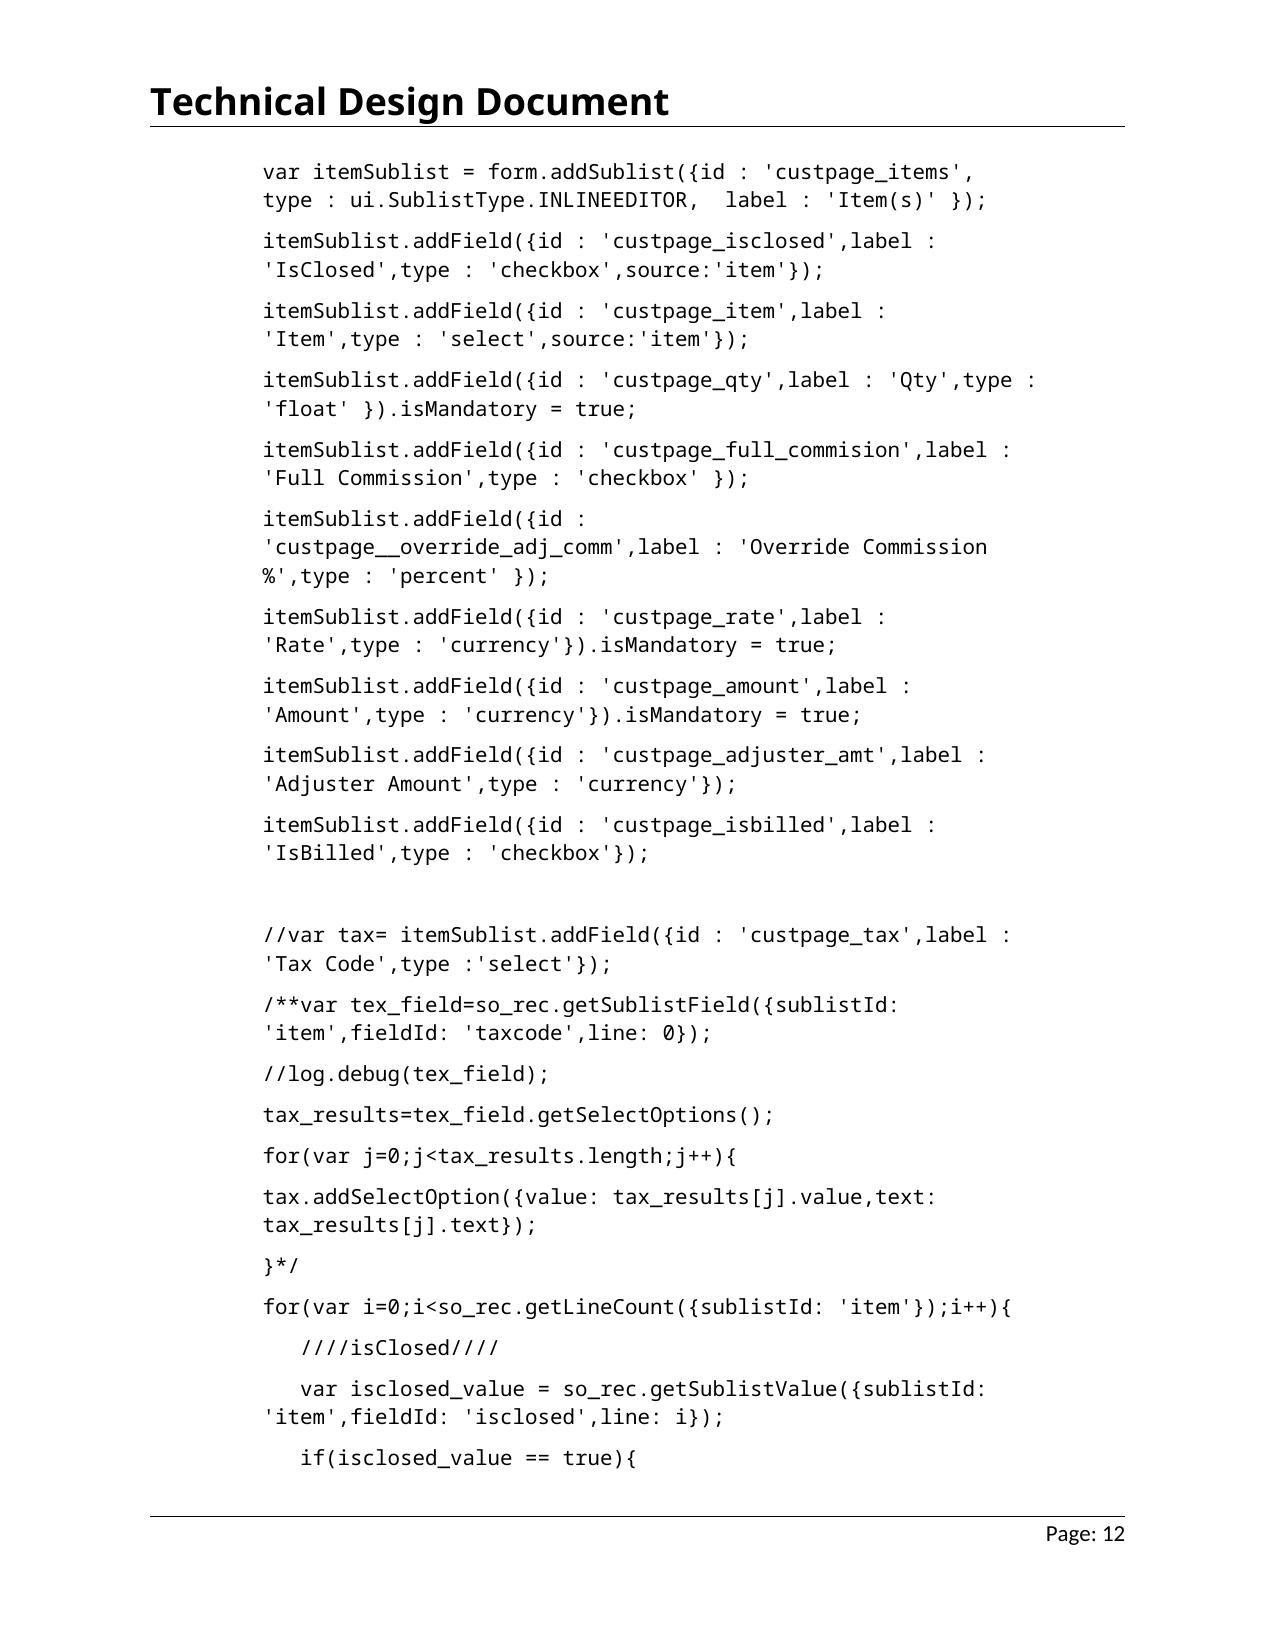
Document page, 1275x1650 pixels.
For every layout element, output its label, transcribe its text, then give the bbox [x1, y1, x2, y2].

text for(var i=0;i<so_rec.getLineCount({sublistId: 'item'});i++){ [262, 1292, 1050, 1321]
text tax_results=tex_field.getSelectOptions(); [262, 1100, 1050, 1128]
text }*/ [262, 1251, 1050, 1280]
text itemSublist.addField({id : 'custpage_amount',label : 'Amount',type : 'currency'}).isMandatory = true; [262, 671, 1050, 728]
text if(isclosed_value == true){ [262, 1443, 1050, 1472]
text itemSublist.addField({id : 'custpage_rate',label : 'Rate',type : 'currency'}).isMandatory = true; [262, 602, 1050, 659]
text ////isClosed//// [262, 1333, 1050, 1362]
text itemSublist.addField({id : 'custpage_adjuster_amt',label : 'Adjuster Amount',type : 'currency'}); [262, 741, 1050, 797]
text /**var tex_field=so_rec.getSublistField({sublistId: 'item',fieldId: 'taxcode',line: 0}); [262, 990, 1050, 1047]
text itemSublist.addField({id : 'custpage_isbilled',label : 'IsBilled',type : 'checkbox'}); [262, 810, 1050, 867]
text itemSublist.addField({id : 'custpage_isclosed',label : 'IsClosed',type : 'checkbox',source:'item'}); [262, 227, 1050, 283]
text var itemSublist = form.addSublist({id : 'custpage_items', type : ui.SublistType.INLINEEDITOR, label : 'Item(s)' }); [262, 157, 1050, 214]
text //var tax= itemSublist.addField({id : 'custpage_tax',label : 'Tax Code',type :'select'}); [262, 920, 1050, 977]
text tax.addSelectOption({value: tax_results[j].value,text: tax_results[j].text}); [262, 1182, 1050, 1239]
text itemSublist.addField({id : 'custpage_item',label : 'Item',type : 'select',source:'item'}); [262, 296, 1050, 353]
text for(var j=0;j<tax_results.length;j++){ [262, 1141, 1050, 1169]
text itemSublist.addField({id : 'custpage__override_adj_comm',label : 'Override Commission %',type : 'percent' }); [262, 504, 1050, 589]
text itemSublist.addField({id : 'custpage_qty',label : 'Qty',type : 'float' }).isMandatory = true; [262, 365, 1050, 422]
text itemSublist.addField({id : 'custpage_full_commision',label : 'Full Commission',type : 'checkbox' }); [262, 435, 1050, 492]
text //log.debug(tex_field); [262, 1059, 1050, 1087]
text var isclosed_value = so_rec.getSublistValue({sublistId: 'item',fieldId: 'isclosed',line: i}); [262, 1374, 1050, 1431]
